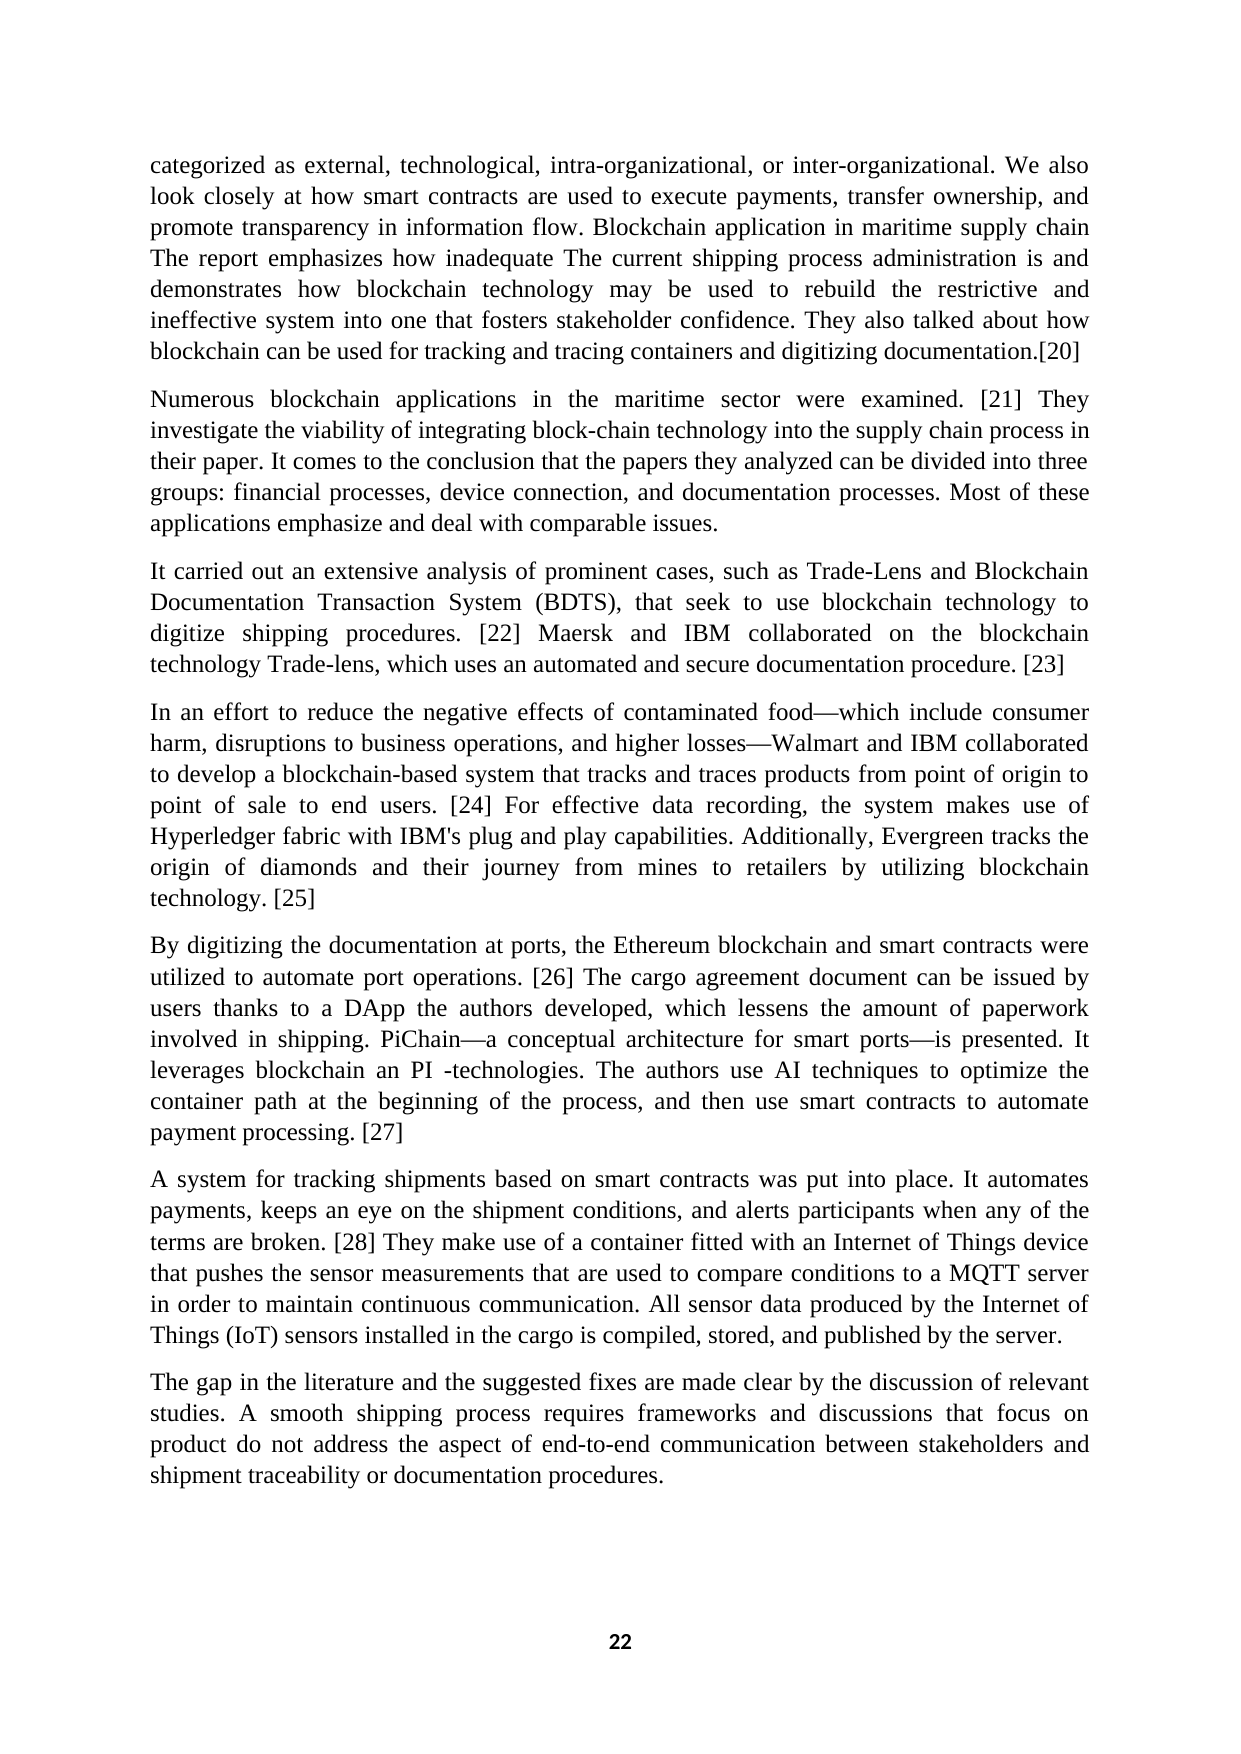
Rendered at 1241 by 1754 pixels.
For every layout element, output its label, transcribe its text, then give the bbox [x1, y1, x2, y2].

text By digitizing the documentation at ports, the Ethereum blockchain and smart contracts were utilized to automate port operations. [26] The cargo agreement document can be issued by users thanks to a DApp the authors developed, which lessens the amount of paperwork involved in shipping. PiChain—a conceptual architecture for smart ports—is presented. It leverages blockchain an PI -technologies. The authors use AI techniques to optimize the container path at the beginning of the process, and then use smart contracts to automate payment processing. [27] [150, 931, 1090, 1146]
text The gap in the literature and the suggested fixes are made clear by the discussion of relevant studies. A smooth shipping process requires frameworks and discussions that focus on product do not address the aspect of end-to-end communication between stakeholders and shipment traceability or documentation procedures. [150, 1367, 1090, 1489]
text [150, 150, 1090, 365]
text A system for tracking shipments based on smart contracts was put into place. It automates payments, keeps an eye on the shipment conditions, and alerts participants when any of the terms are broken. [28] They make use of a container fitted with an Internet of Things device that pushes the sensor measurements that are used to compare conditions to a MQTT server in order to maintain continuous communication. All sensor data produced by the Internet of Things (IoT) sensors installed in the cargo is compiled, stored, and published by the server. [150, 1164, 1090, 1348]
text Numerous blockchain applications in the maritime sector were examined. [21] They investigate the viability of integrating block-chain technology into the supply chain process in their paper. It comes to the conclusion that the papers they analyzed can be divided into three groups: financial processes, device connection, and documentation processes. Most of these applications emphasize and deal with comparable issues. [150, 384, 1090, 537]
text It carried out an extensive analysis of prominent cases, such as Trade-Lens and Blockchain Documentation Transaction System (BDTS), that seek to use blockchain technology to digitize shipping procedures. [22] Maersk and IBM collaborated on the blockchain technology Trade-lens, which uses an automated and secure documentation procedure. [23] [150, 556, 1090, 678]
text In an effort to reduce the negative effects of contaminated food—which include consumer harm, disruptions to business operations, and higher losses—Walmart and IBM collaborated to develop a blockchain-based system that tracks and traces products from point of origin to point of sale to end users. [24] For effective data recording, the system makes use of Hyperledger fabric with IBM's plug and play capabilities. Additionally, Evergreen tracks the origin of diamonds and their journey from mines to retailers by utilizing blockchain technology. [25] [150, 697, 1090, 912]
